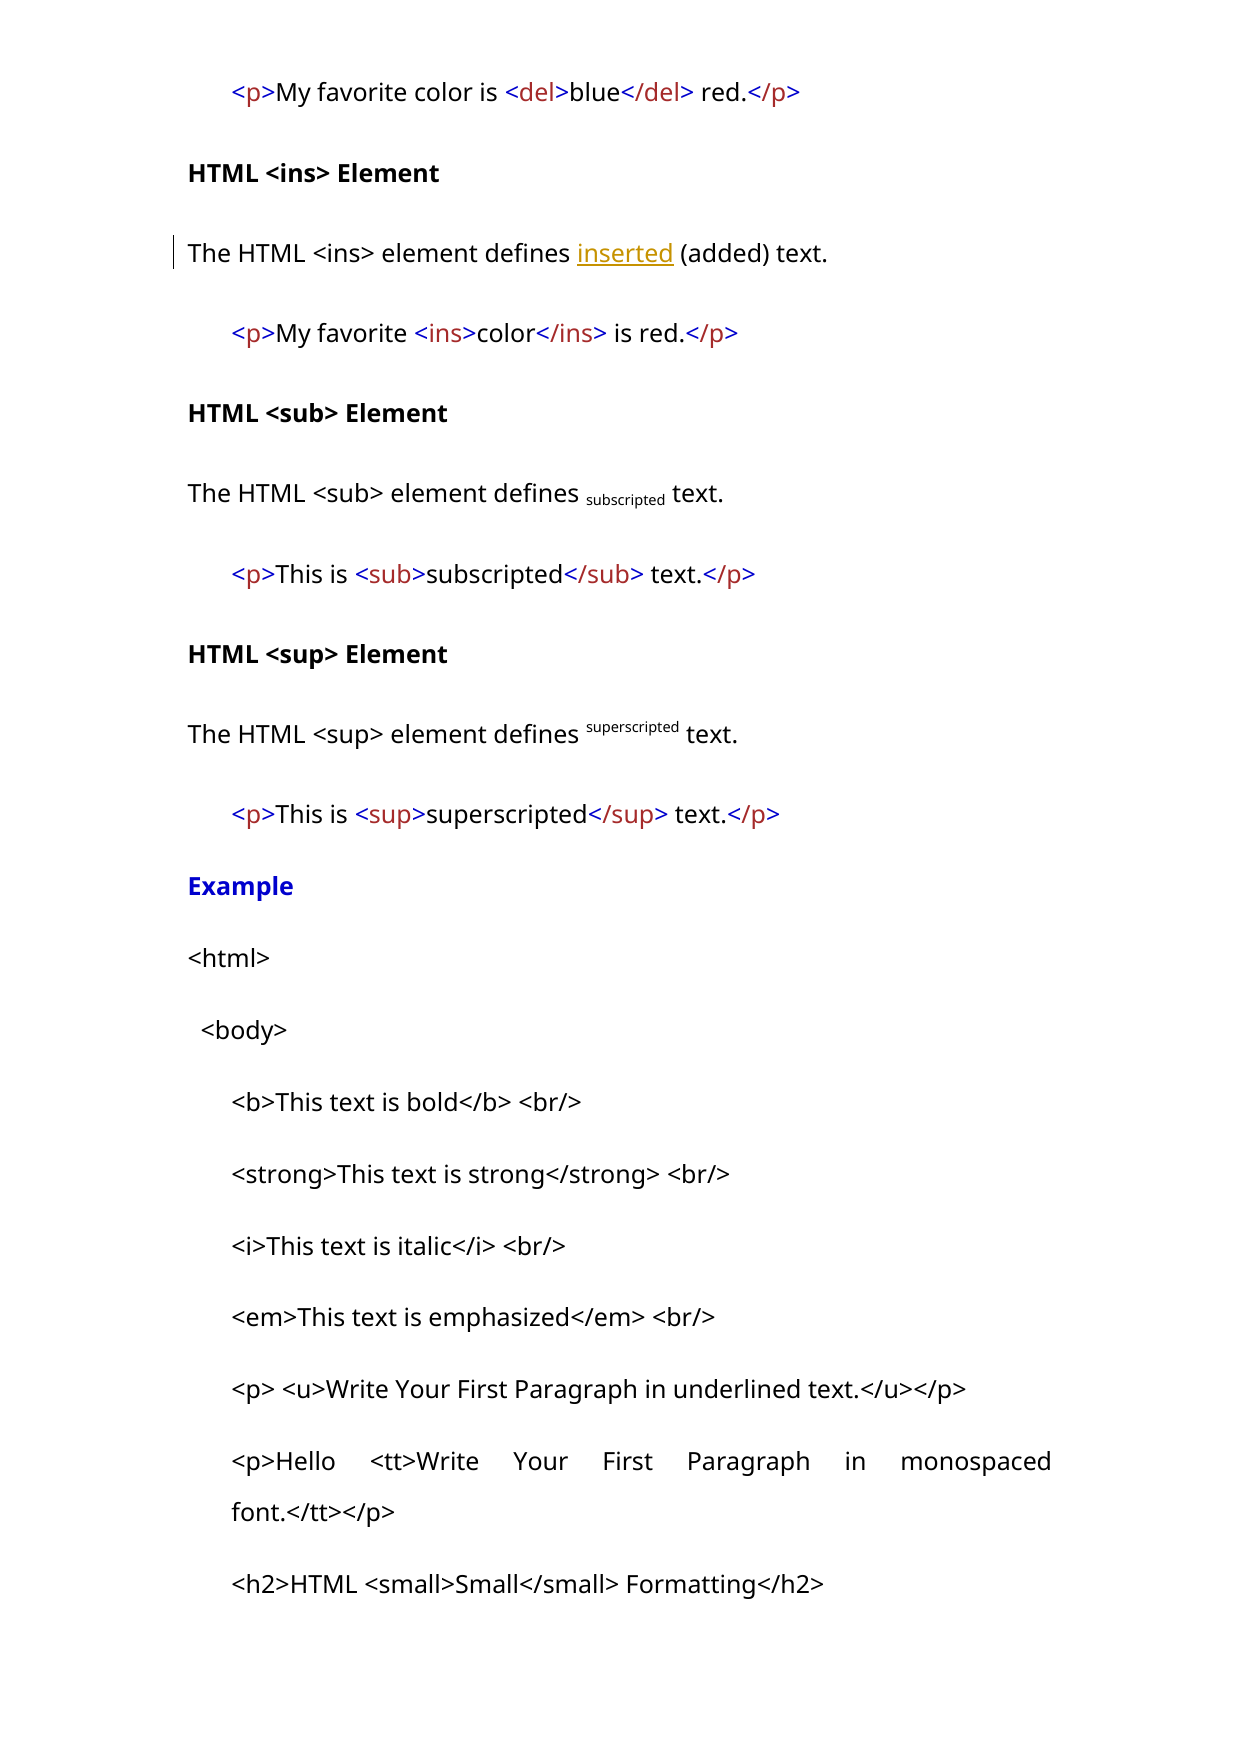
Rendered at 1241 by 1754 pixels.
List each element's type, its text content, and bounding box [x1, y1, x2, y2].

text <p>This is <sub>subscripted</sub> text.</p> [231, 556, 1053, 590]
text <b>This text is bold</b> <br/> [187, 1084, 1053, 1118]
text <p>My favorite color is <del>blue</del> red.</p> [231, 75, 1053, 109]
text <p>My favorite <ins>color</ins> is red.</p> [231, 316, 1053, 350]
text <h2>HTML <small>Small</small> Formatting</h2> [231, 1567, 1053, 1601]
text <p>Hello <tt>Write Your First Paragraph in monospaced font.</tt></p> [231, 1444, 1053, 1529]
text <strong>This text is strong</strong> <br/> [231, 1156, 1053, 1190]
text The HTML <sub> element defines subscripted text. [187, 476, 1053, 510]
subtitle HTML <sup> Element [187, 636, 1053, 671]
text <i>This text is italic</i> <br/> [231, 1228, 1053, 1262]
text Example [187, 869, 1053, 903]
text The HTML <ins> element defines (added) text. [187, 235, 1053, 269]
text <html> [187, 941, 1053, 975]
text The HTML <sup> element defines superscripted text. [187, 717, 1053, 751]
text <p> <u>Write Your First Paragraph in underlined text.</u></p> [231, 1372, 1053, 1406]
text <body> [187, 1012, 1053, 1047]
subtitle HTML <ins> Element [187, 155, 1053, 189]
text <em>This text is emphasized</em> <br/> [231, 1300, 1053, 1334]
text <p>This is <sup>superscripted</sup> text.</p> [231, 797, 1053, 831]
subtitle HTML <sub> Element [187, 396, 1053, 430]
